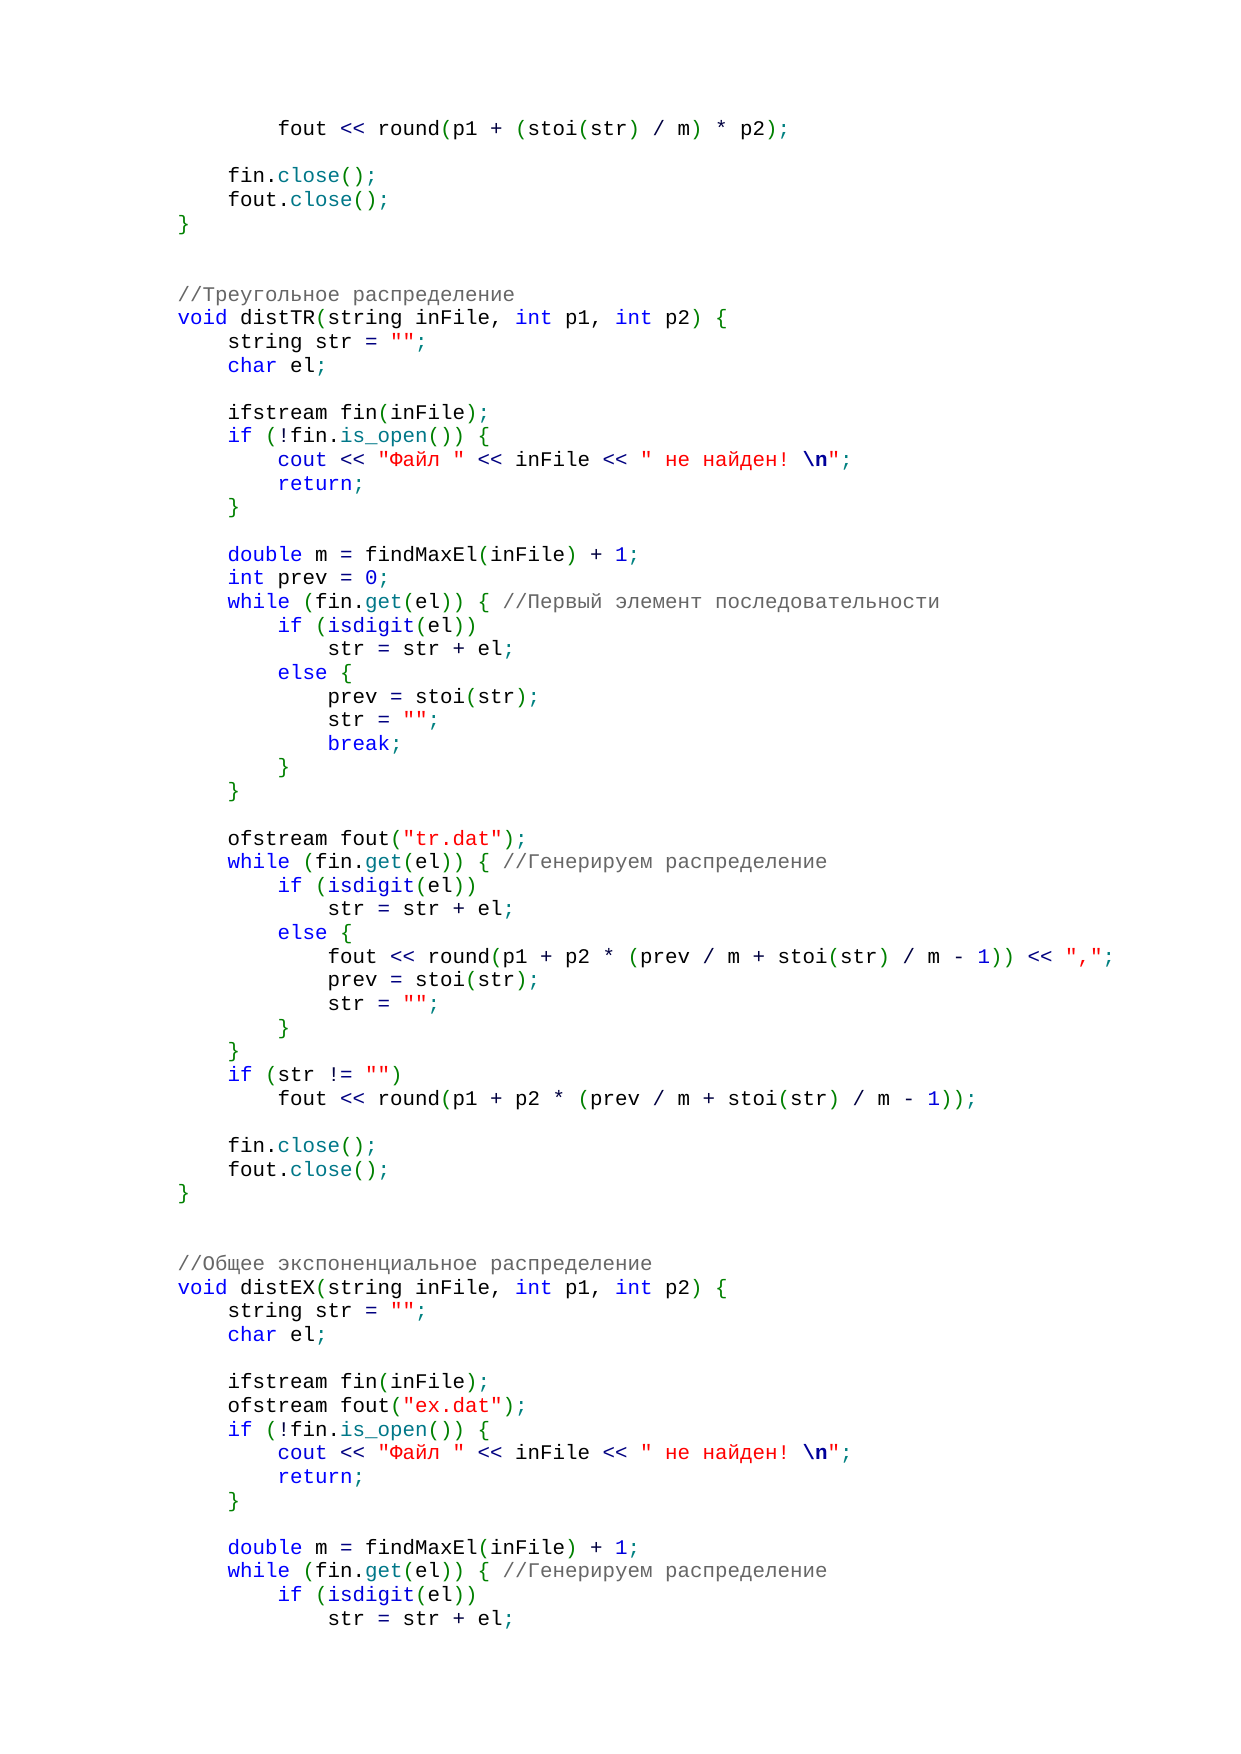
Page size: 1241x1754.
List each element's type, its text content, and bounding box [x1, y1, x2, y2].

text if (isdigit(el)) [177, 875, 1152, 898]
text void distEX(string inFile, int p1, int p2) { [177, 1277, 1152, 1300]
text int prev = 0; [177, 567, 1152, 591]
text //Общее экспоненциальное распределение [177, 1253, 1152, 1277]
text return; [177, 473, 1152, 496]
text str = str + el; [177, 638, 1152, 662]
text fin.close(); [177, 1135, 1152, 1158]
text fout.close(); [177, 1158, 1152, 1182]
text } [177, 1489, 1152, 1513]
text str = str + el; [177, 898, 1152, 922]
text fout << round(p1 + p2 * (prev / m + stoi(str) / m - 1)) << ","; [177, 946, 1152, 969]
text prev = stoi(str); [177, 686, 1152, 709]
text if (str != "") [177, 1064, 1152, 1088]
text ifstream fin(inFile); [177, 402, 1152, 426]
text str = str + el; [177, 1608, 1152, 1631]
text } [177, 757, 1152, 780]
text } [177, 1182, 1152, 1206]
text string str = ""; [177, 1300, 1152, 1324]
text break; [177, 733, 1152, 757]
text if (isdigit(el)) [177, 1584, 1152, 1608]
text while (fin.get(el)) { //Первый элемент последовательности [177, 591, 1152, 615]
text str = ""; [177, 709, 1152, 733]
text cout << "Файл " << inFile << " не найден! \n"; [177, 1442, 1152, 1466]
text } [177, 1017, 1152, 1040]
text prev = stoi(str); [177, 969, 1152, 993]
text string str = ""; [177, 331, 1152, 354]
text double m = findMaxEl(inFile) + 1; [177, 544, 1152, 567]
text } [177, 496, 1152, 520]
text str = ""; [177, 993, 1152, 1017]
text fout.close(); [177, 189, 1152, 213]
text //Треугольное распределение [177, 284, 1152, 307]
text } [177, 780, 1152, 804]
text else { [177, 922, 1152, 946]
text if (!fin.is_open()) { [177, 1419, 1152, 1442]
text while (fin.get(el)) { //Генерируем распределение [177, 851, 1152, 875]
text ofstream fout("ex.dat"); [177, 1395, 1152, 1419]
text if (isdigit(el)) [177, 615, 1152, 638]
text double m = findMaxEl(inFile) + 1; [177, 1537, 1152, 1561]
text char el; [177, 1324, 1152, 1348]
text else { [177, 662, 1152, 686]
text fout << round(p1 + (stoi(str) / m) * p2); [177, 118, 1152, 142]
text fin.close(); [177, 165, 1152, 189]
text } [177, 213, 1152, 236]
text while (fin.get(el)) { //Генерируем распределение [177, 1561, 1152, 1584]
text void distTR(string inFile, int p1, int p2) { [177, 307, 1152, 331]
text return; [177, 1466, 1152, 1489]
text char el; [177, 354, 1152, 378]
text ifstream fin(inFile); [177, 1371, 1152, 1395]
text cout << "Файл " << inFile << " не найден! \n"; [177, 449, 1152, 473]
text } [177, 1040, 1152, 1064]
text ofstream fout("tr.dat"); [177, 827, 1152, 851]
text fout << round(p1 + p2 * (prev / m + stoi(str) / m - 1)); [177, 1088, 1152, 1111]
text if (!fin.is_open()) { [177, 426, 1152, 449]
